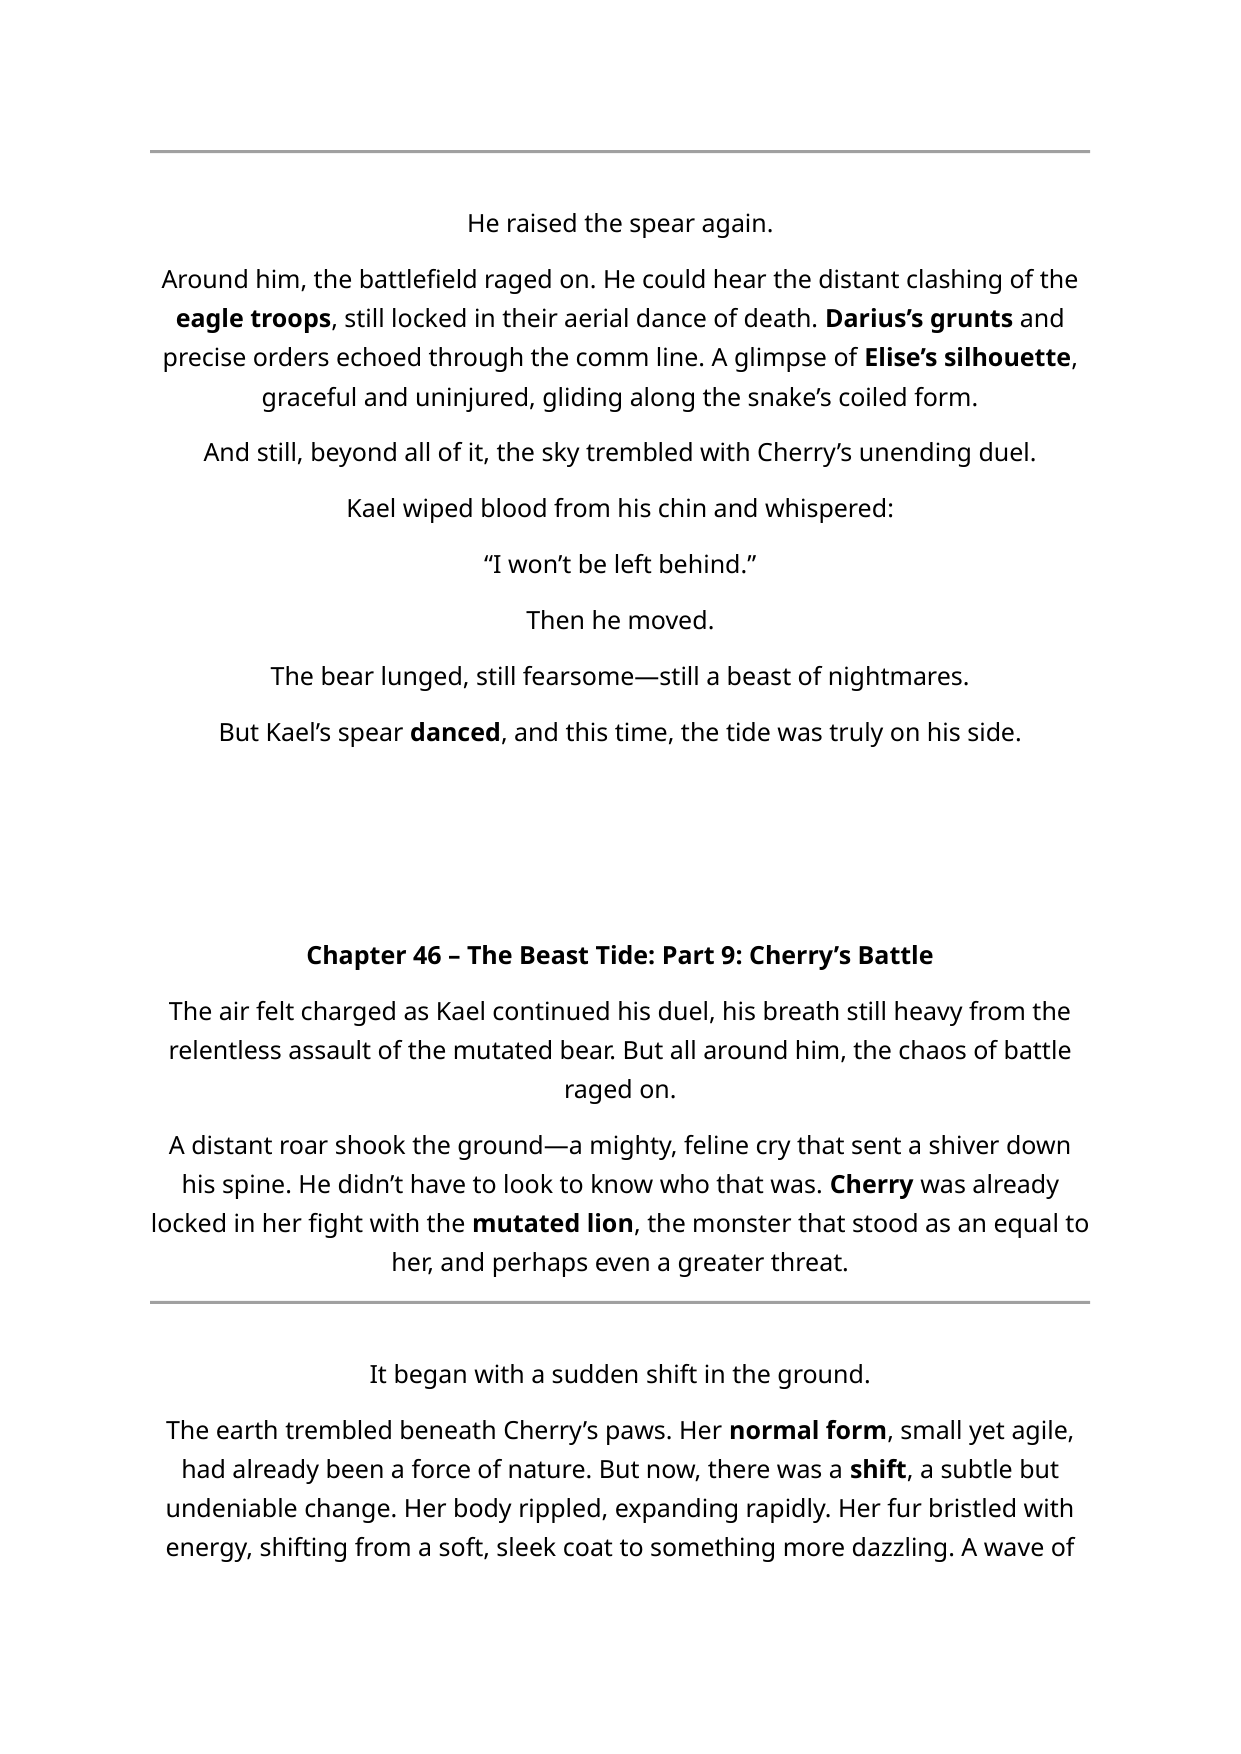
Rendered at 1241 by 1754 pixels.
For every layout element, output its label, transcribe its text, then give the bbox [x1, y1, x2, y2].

text A distant roar shook the ground—a mighty, feline cry that sent a shiver down his spine. He didn’t have to look to know who that was. Cherry was already locked in her fight with the mutated lion, the monster that stood as an equal to her, and perhaps even a greater threat. [150, 1127, 1090, 1279]
text The bear lunged, still fearsome—still a beast of nightmares. [150, 658, 1090, 692]
text It began with a sudden shift in the ground. [150, 1357, 1090, 1391]
text The air felt charged as Kael continued his duel, his breath still heavy from the relentless assault of the mutated bear. But all around him, the chaos of battle raged on. [150, 993, 1090, 1106]
text Around him, the battlefield raged on. He could hear the distant clashing of the eagle troops, still locked in their aerial dance of death. Darius’s grunts and precise orders echoed through the comm line. A glimpse of Elise’s silhouette, graceful and uninjured, gliding along the snake’s coiled form. [150, 262, 1090, 413]
text “I won’t be left behind.” [150, 547, 1090, 581]
text Then he moved. [150, 602, 1090, 637]
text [150, 1412, 1090, 1564]
text He raised the spear again. [150, 206, 1090, 240]
text And still, beyond all of it, the sky trembled with Cherry’s unending duel. [150, 435, 1090, 469]
text But Kael’s spear danced, and this time, the tide was truly on his side. [150, 714, 1090, 748]
text Chapter 46 – The Beast Tide: Part 9: Cherry’s Battle [150, 937, 1090, 972]
text Kael wiped blood from his chin and whispered: [150, 491, 1090, 525]
